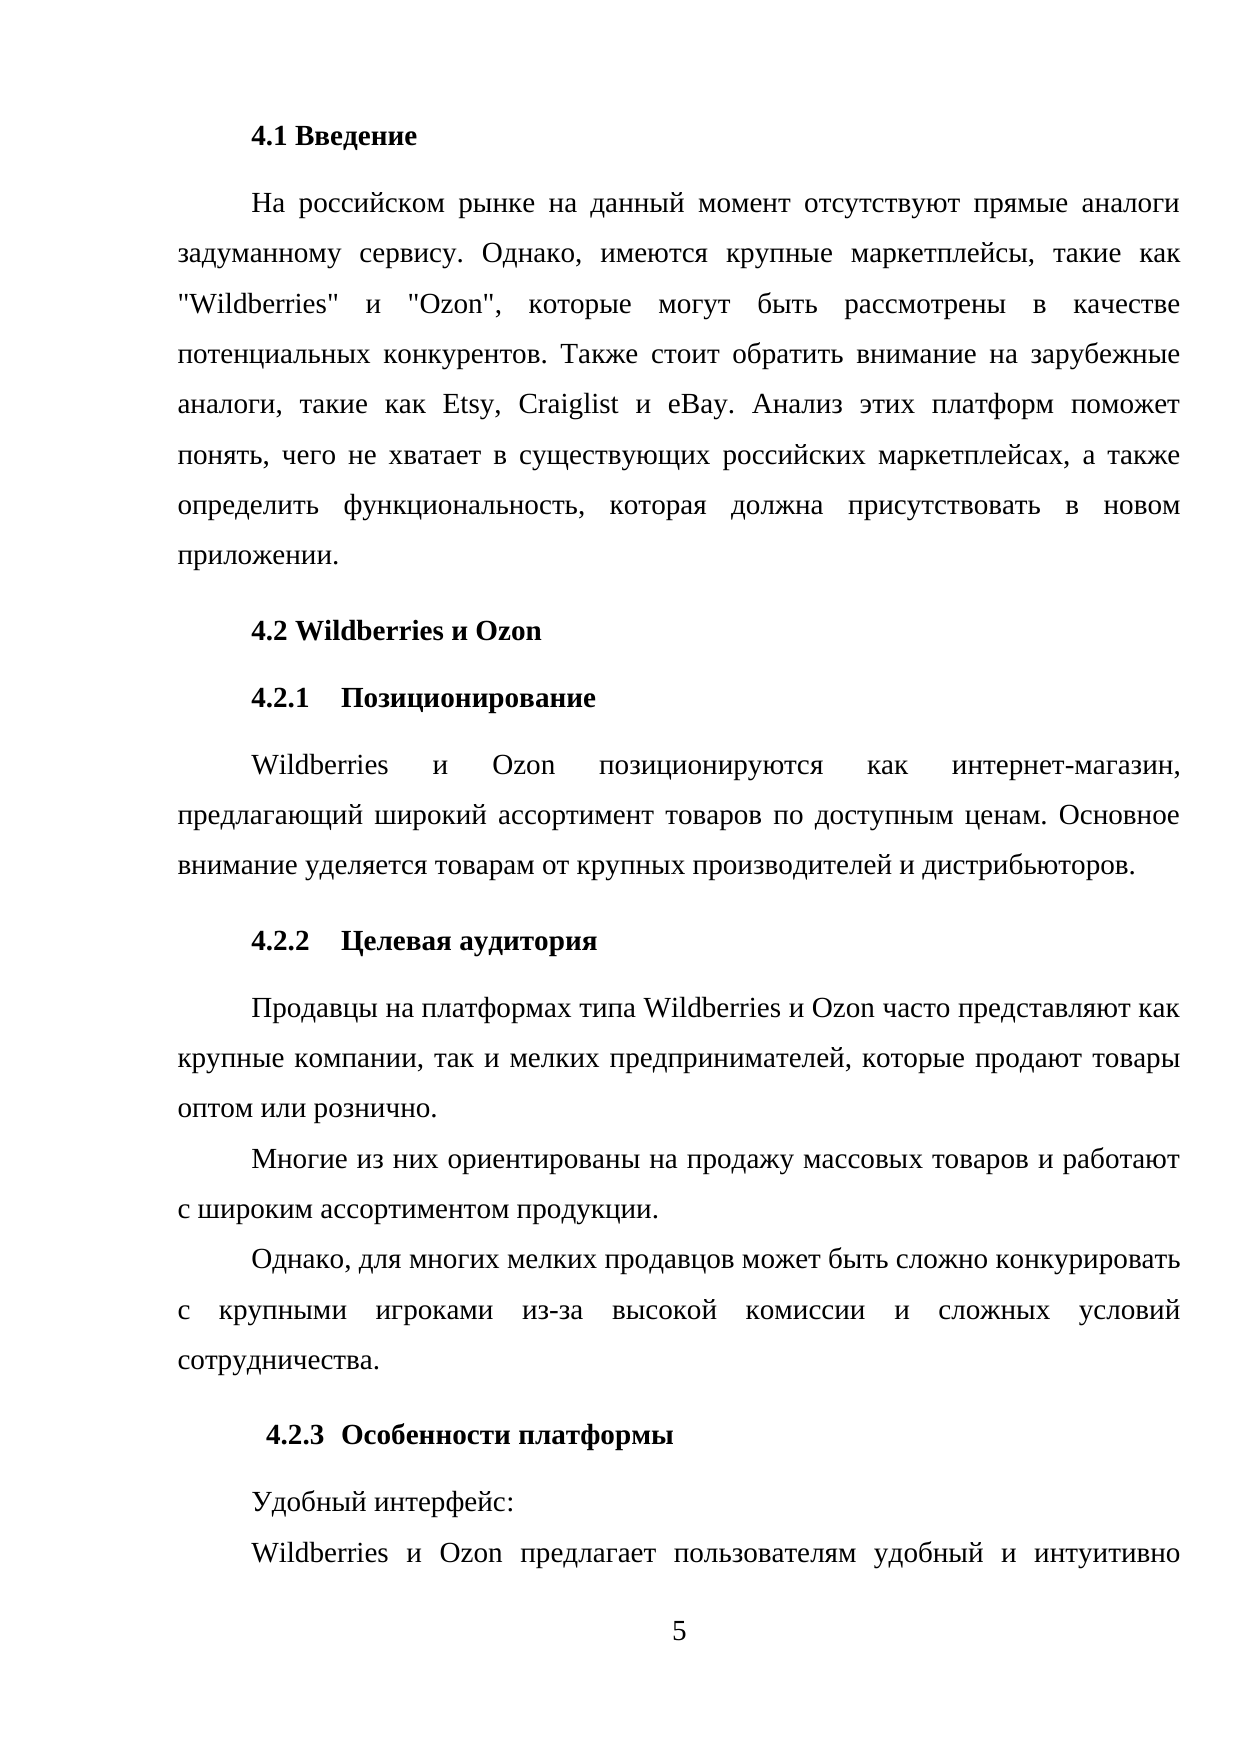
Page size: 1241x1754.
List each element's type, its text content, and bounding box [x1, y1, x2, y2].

text На российском рынке на данный момент отсутствуют прямые аналоги задуманному сервису. Однако, имеются крупные маркетплейсы, такие как "Wildberries" и "Ozon", которые могут быть рассмотрены в качестве потенциальных конкурентов. Также стоит обратить внимание на зарубежные аналоги, такие как Etsy, Craiglist и eBay. Анализ этих платформ поможет понять, чего не хватает в существующих российских маркетплейсах, а также определить функциональность, которая должна присутствовать в новом приложении. [177, 185, 1181, 571]
text Удобный интерфейс: [177, 1484, 1181, 1518]
text Wildberries и Ozon позиционируются как интернет-магазин, предлагающий широкий ассортимент товаров по доступным ценам. Основное внимание уделяется товарам от крупных производителей и дистрибьюторов. [177, 747, 1181, 881]
list Целевая аудитория [251, 923, 1181, 956]
list Введение [251, 118, 1181, 152]
text Продавцы на платформах типа Wildberries и Ozon часто представляют как крупные компании, так и мелких предпринимателей, которые продают товары оптом или рознично. [177, 990, 1181, 1124]
text Однако, для многих мелких продавцов может быть сложно конкурировать с крупными игроками из-за высокой комиссии и сложных условий сотрудничества. [177, 1241, 1181, 1376]
list Позиционирование [251, 680, 1181, 713]
list Wildberries и Ozon [251, 613, 1181, 646]
list Особенности платформы [266, 1417, 1181, 1451]
text Многие из них ориентированы на продажу массовых товаров и работают с широким ассортиментом продукции. [177, 1141, 1181, 1225]
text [177, 1535, 1181, 1568]
